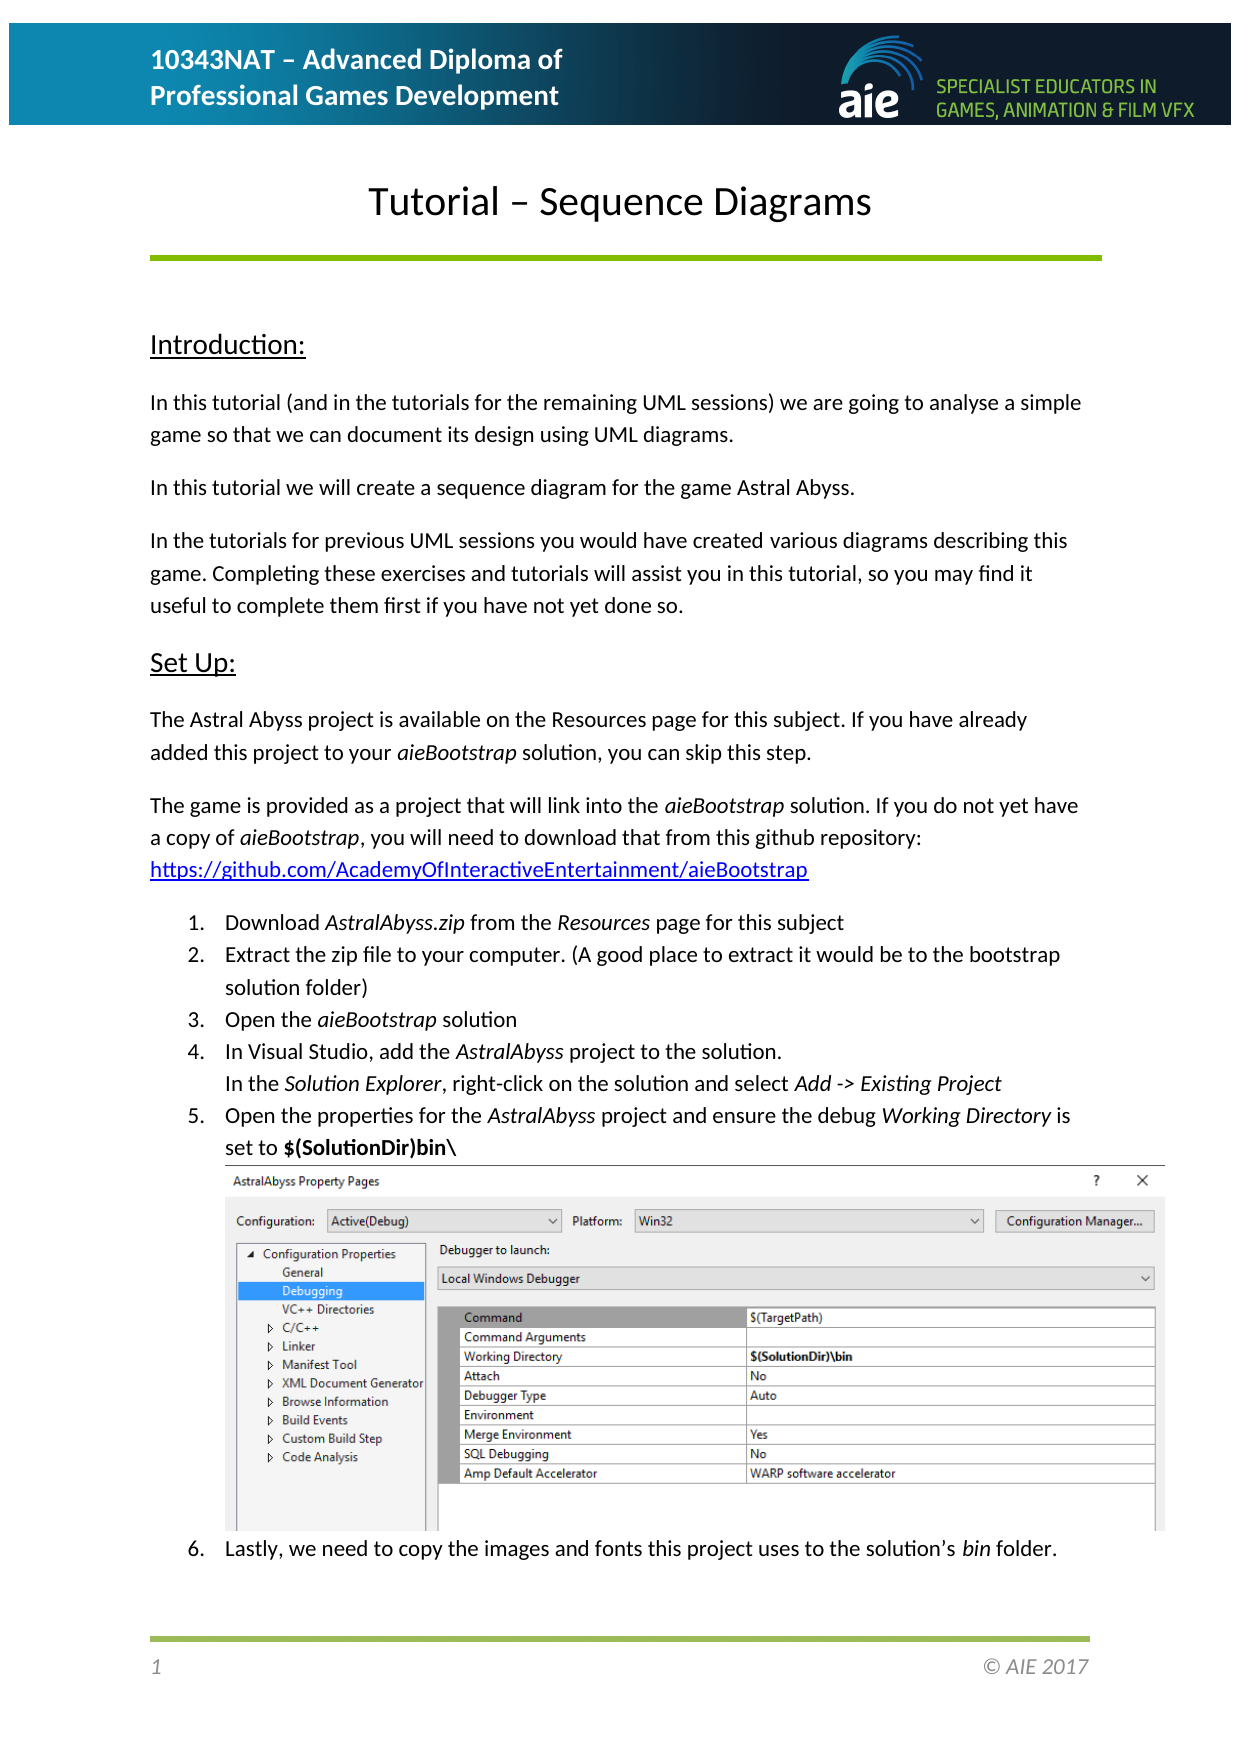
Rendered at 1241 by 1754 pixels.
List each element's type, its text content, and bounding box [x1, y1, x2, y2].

list Extract the zip file to your computer. (A good place to extract it would be to the bootstrap solution folder) [187, 940, 1090, 1001]
text In this tutorial (and in the tutorials for the remaining UML sessions) we are going to analyse a simple game so that we can document its design using UML diagrams. [150, 388, 1090, 448]
list Open the aieBootstrap solution [187, 1005, 1090, 1033]
text In this tutorial we will create a sequence diagram for the game Astral Abyss. [150, 473, 1090, 501]
text Set Up: [150, 644, 1090, 679]
list Open the properties for the AstralAbyss project and ensure the debug Working Directory is set to $(SolutionDir)bin\ [187, 1101, 1090, 1530]
list In Visual Studio, add the AstralAbyss project to the solution. In the Solution Explorer, right-click on the solution and select Add -> Existing Project [187, 1037, 1090, 1097]
text Introduction: [150, 326, 1090, 362]
list Lastly, we need to copy the images and fonts this project uses to the solution’s bin folder. [187, 1534, 1090, 1594]
text Tutorial – Sequence Diagrams [150, 175, 1090, 226]
text In the tutorials for previous UML sessions you would have created various diagrams describing this game. Completing these exercises and tutorials will assist you in this tutorial, so you may find it useful to complete them first if you have not yet done so. [150, 526, 1090, 619]
list Download AstralAbyss.zip from the Resources page for this subject [187, 908, 1090, 936]
picture [9, 23, 1231, 1751]
text The Astral Abyss project is available on the Resources page for this subject. If you have already added this project to your aieBootstrap solution, you can skip this step. [150, 706, 1090, 766]
text The game is provided as a project that will link into the aieBootstrap solution. If you do not yet have a copy of aieBootstrap, you will need to download that from this github repository: https://github.com/AcademyOfInteractiveEntertainment/aieBootstrap [150, 791, 1090, 883]
